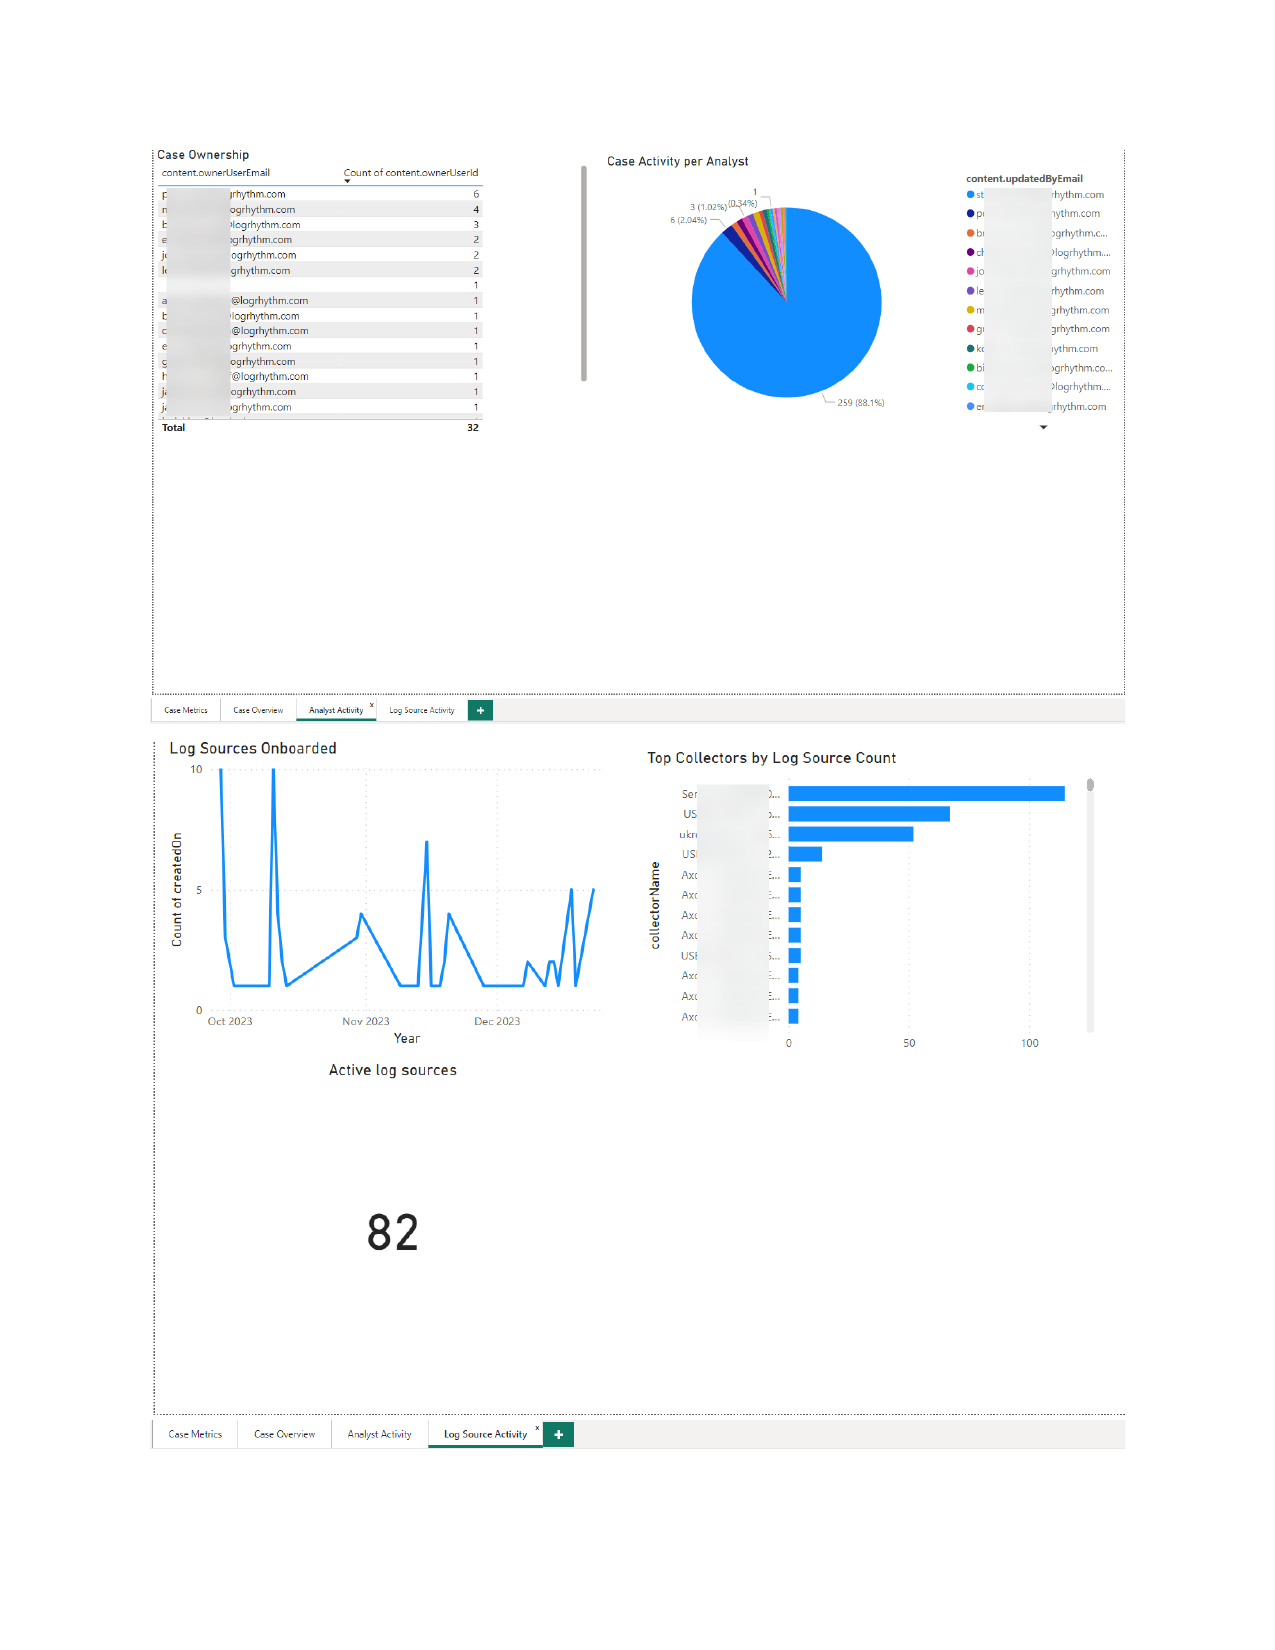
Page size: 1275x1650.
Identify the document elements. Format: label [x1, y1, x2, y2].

picture [150, 742, 1125, 1449]
picture [150, 150, 1125, 724]
